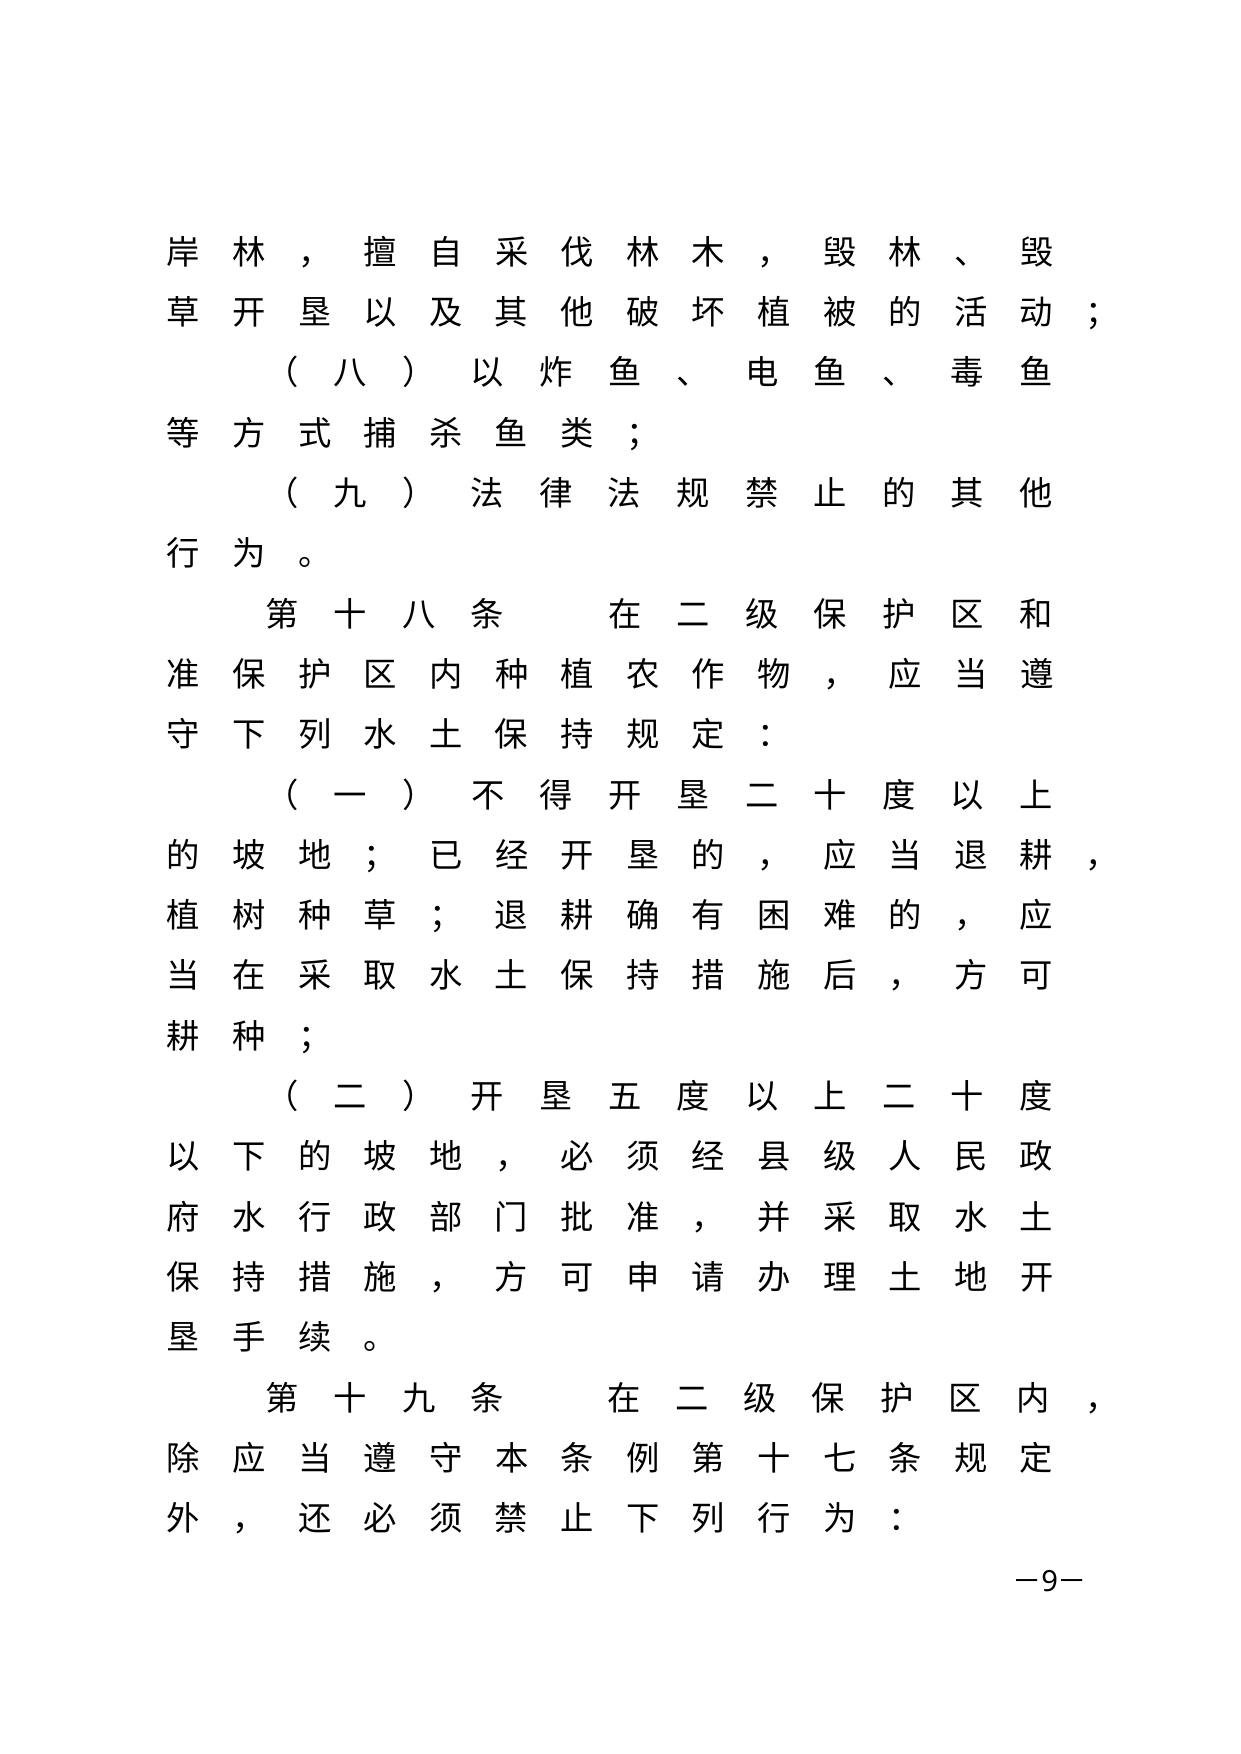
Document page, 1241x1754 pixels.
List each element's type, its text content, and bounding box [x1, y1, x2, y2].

text （八）以炸鱼、电鱼、毒鱼等方式捕杀鱼类； [167, 340, 1085, 461]
text （九）法律法规禁止的其他行为。 [167, 461, 1085, 581]
text 第十八条 在二级保护区和准保护区内种植农作物，应当遵守下列水土保持规定： [167, 581, 1085, 762]
text （七）破坏水源涵养林、护岸林，擅自采伐林木，毁林、毁草开垦以及其他破坏植被的活动； [167, 219, 1085, 340]
text （二）开垦五度以上二十度以下的坡地，必须经县级人民政府水行政部门批准，并采取水土保持措施，方可申请办理土地开垦手续。 [167, 1064, 1085, 1365]
text （一）不得开垦二十度以上的坡地；已经开垦的，应当退耕，植树种草；退耕确有困难的，应当在采取水土保持措施后，方可耕种； [167, 762, 1085, 1064]
text 第十九条 在二级保护区内，除应当遵守本条例第十七条规定外，还必须禁止下列行为： [167, 1365, 1085, 1546]
